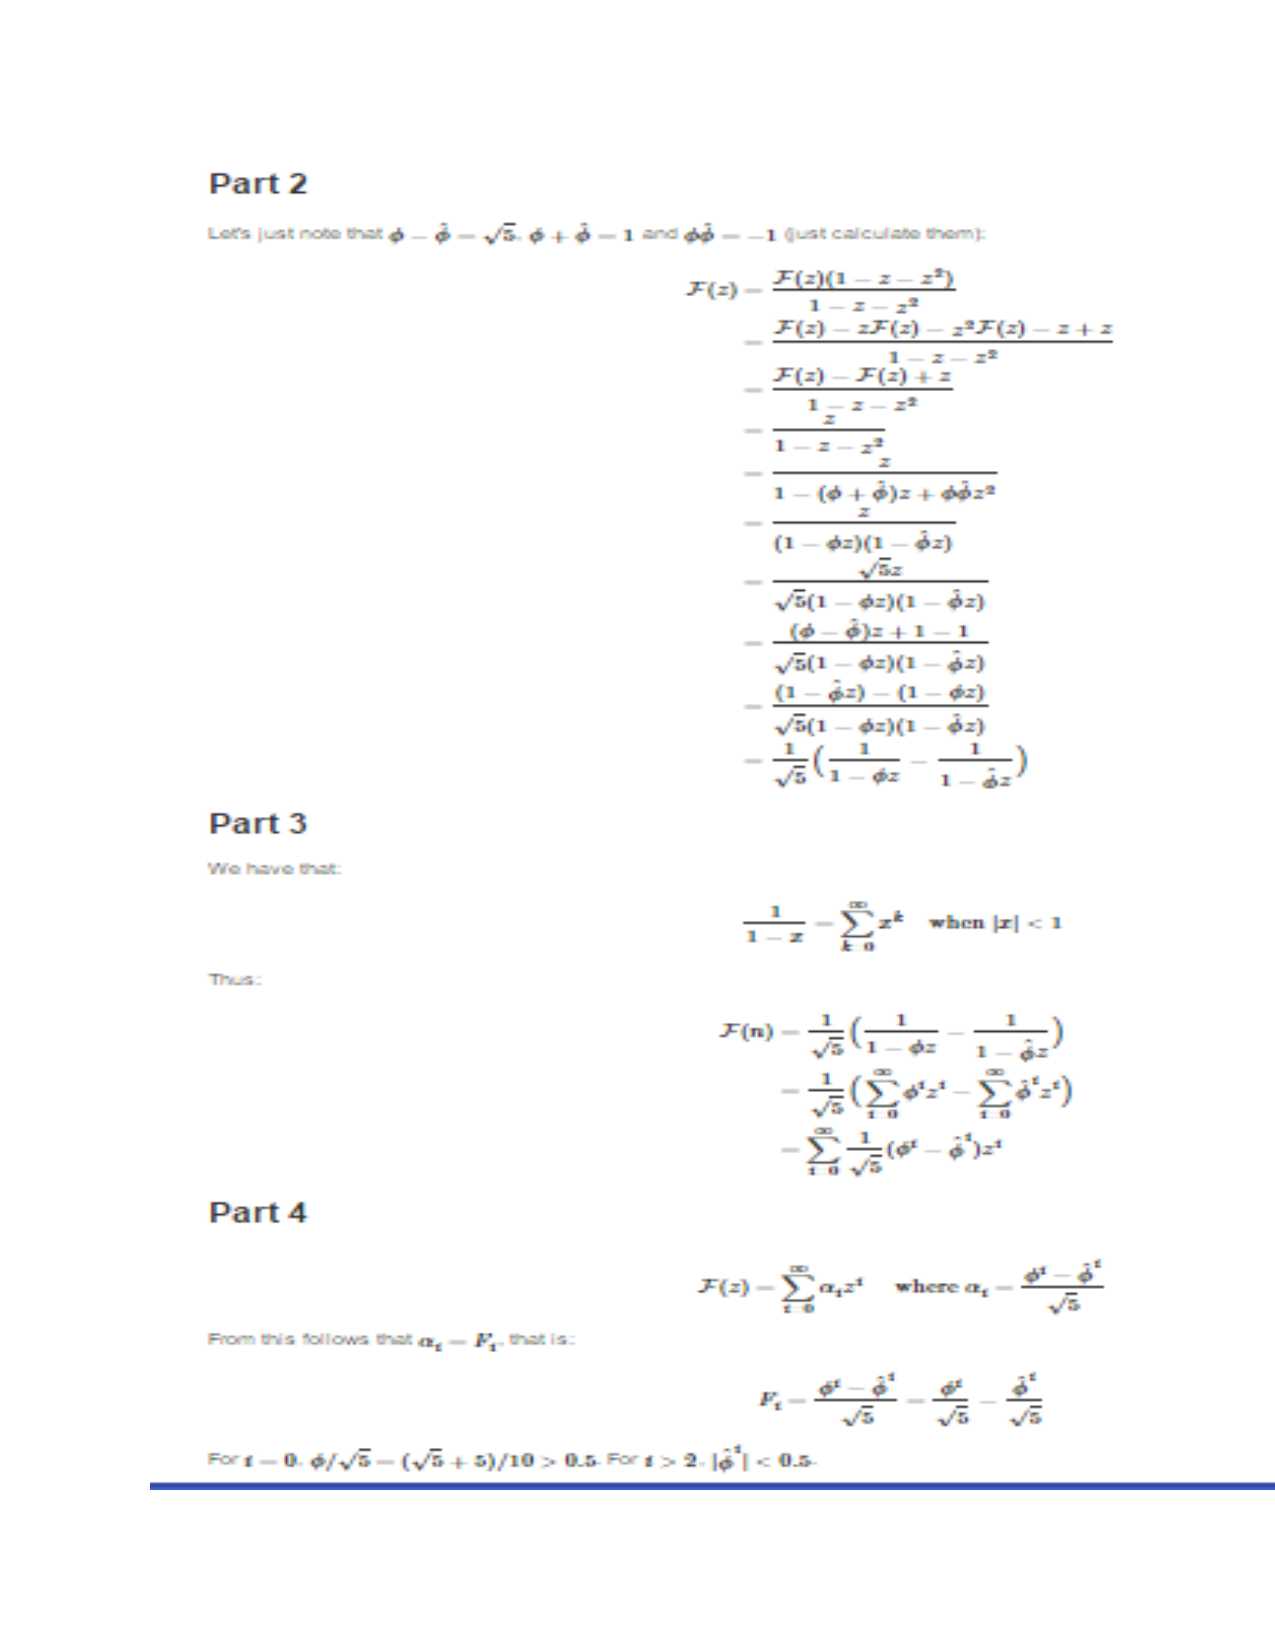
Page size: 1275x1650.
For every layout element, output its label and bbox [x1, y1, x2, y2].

picture [150, 150, 1275, 1490]
